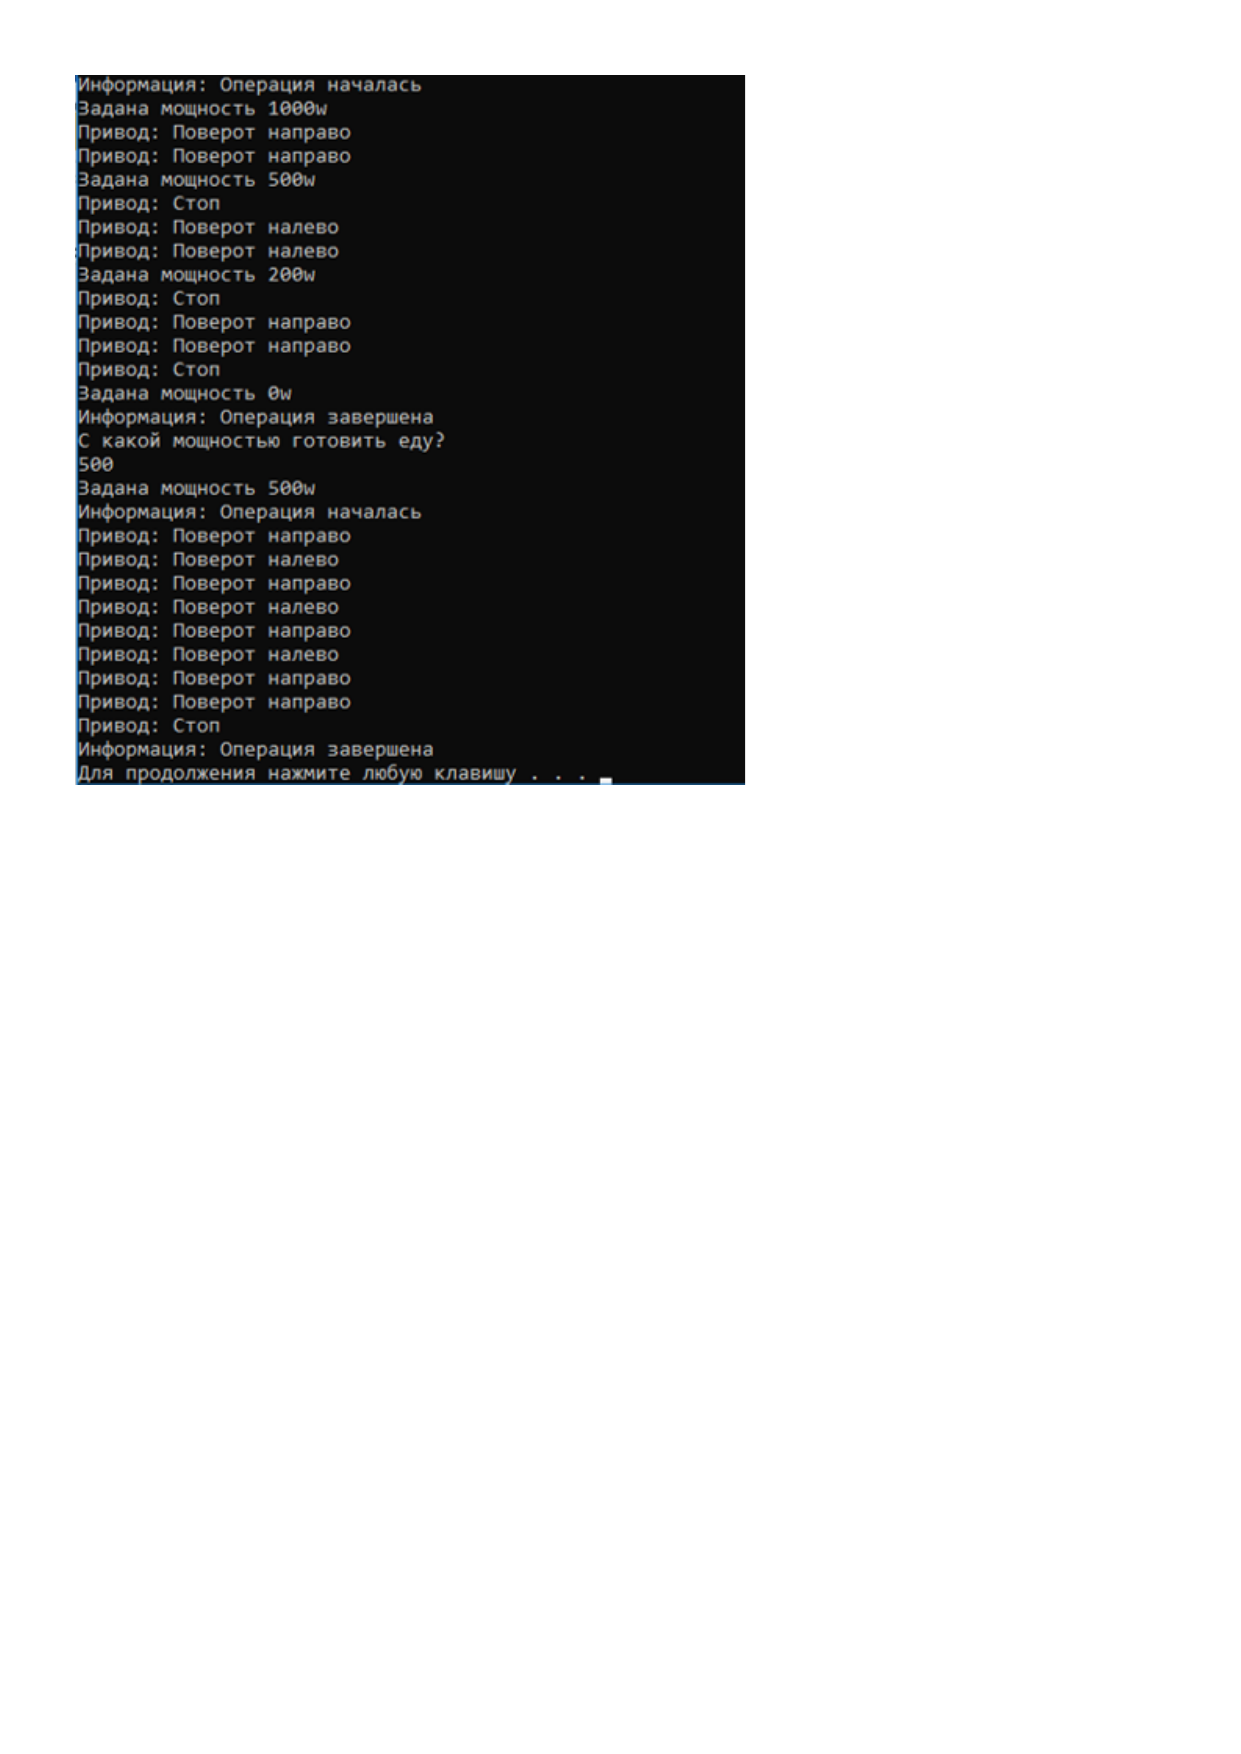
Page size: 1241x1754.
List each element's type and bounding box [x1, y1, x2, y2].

picture [75, 75, 746, 785]
